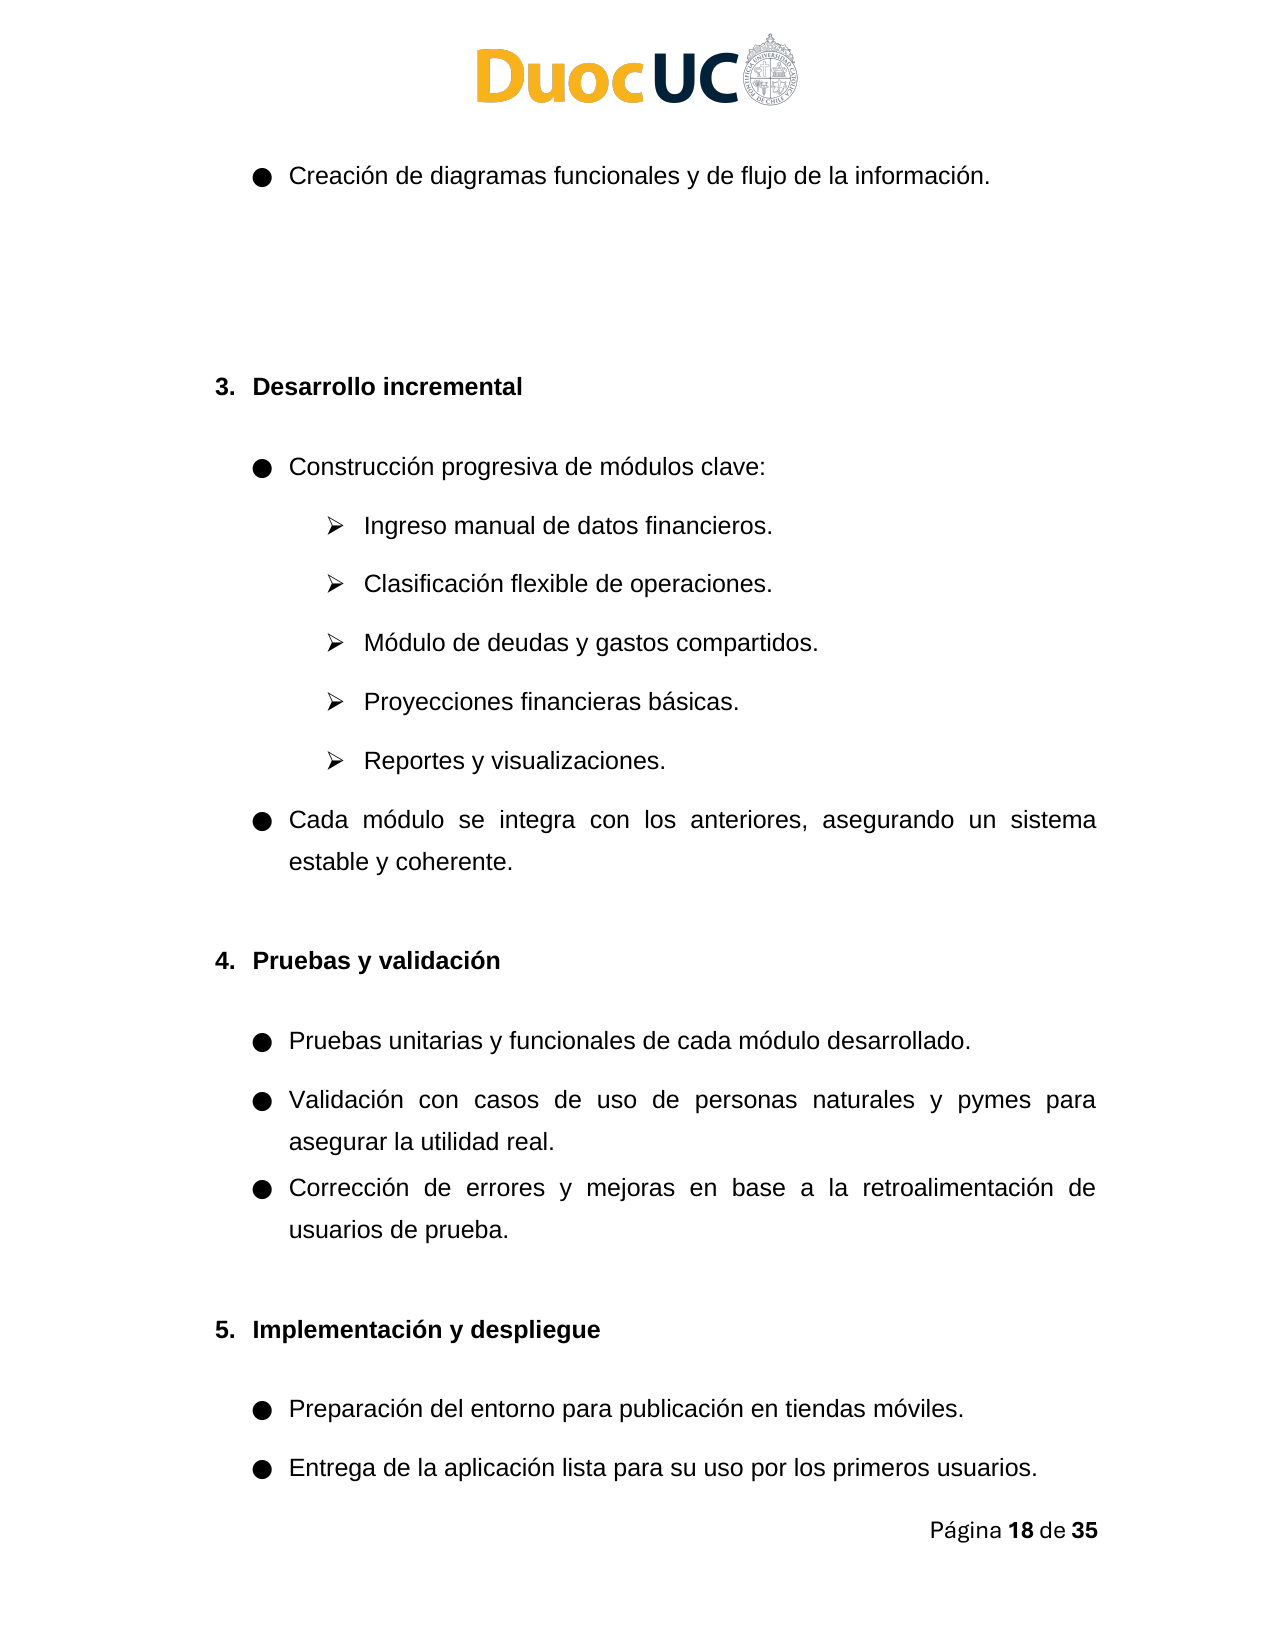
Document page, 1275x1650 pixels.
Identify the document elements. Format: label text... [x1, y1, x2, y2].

picture [473, 29, 802, 110]
list Cada módulo se integra con los anteriores, asegurando un sistema estable y coherente. [251, 791, 1098, 876]
list Proyecciones financieras básicas. [326, 674, 1098, 725]
list Clasificación flexible de operaciones. [326, 556, 1098, 607]
list Desarrollo incremental [215, 372, 1098, 401]
list Módulo de deudas y gastos compartidos. [326, 615, 1098, 666]
list Preparación del entorno para publicación en tiendas móviles. [251, 1381, 1098, 1432]
list Implementación y despliegue [215, 1314, 1098, 1343]
list Ingreso manual de datos financieros. [326, 497, 1098, 548]
list Construcción progresiva de módulos clave: [251, 438, 1098, 489]
list Reportes y visualizaciones. [326, 732, 1098, 784]
list Creación de diagramas funcionales y de flujo de la información. [251, 148, 1098, 199]
list Validación con casos de uso de personas naturales y pymes para asegurar la utilidad real. [251, 1071, 1098, 1155]
list Pruebas unitarias y funcionales de cada módulo desarrollado. [251, 1012, 1098, 1063]
list Corrección de errores y mejoras en base a la retroalimentación de usuarios de prueba. [251, 1160, 1098, 1244]
list Entrega de la aplicación lista para su uso por los primeros usuarios. [251, 1439, 1098, 1491]
list Pruebas y validación [215, 946, 1098, 975]
